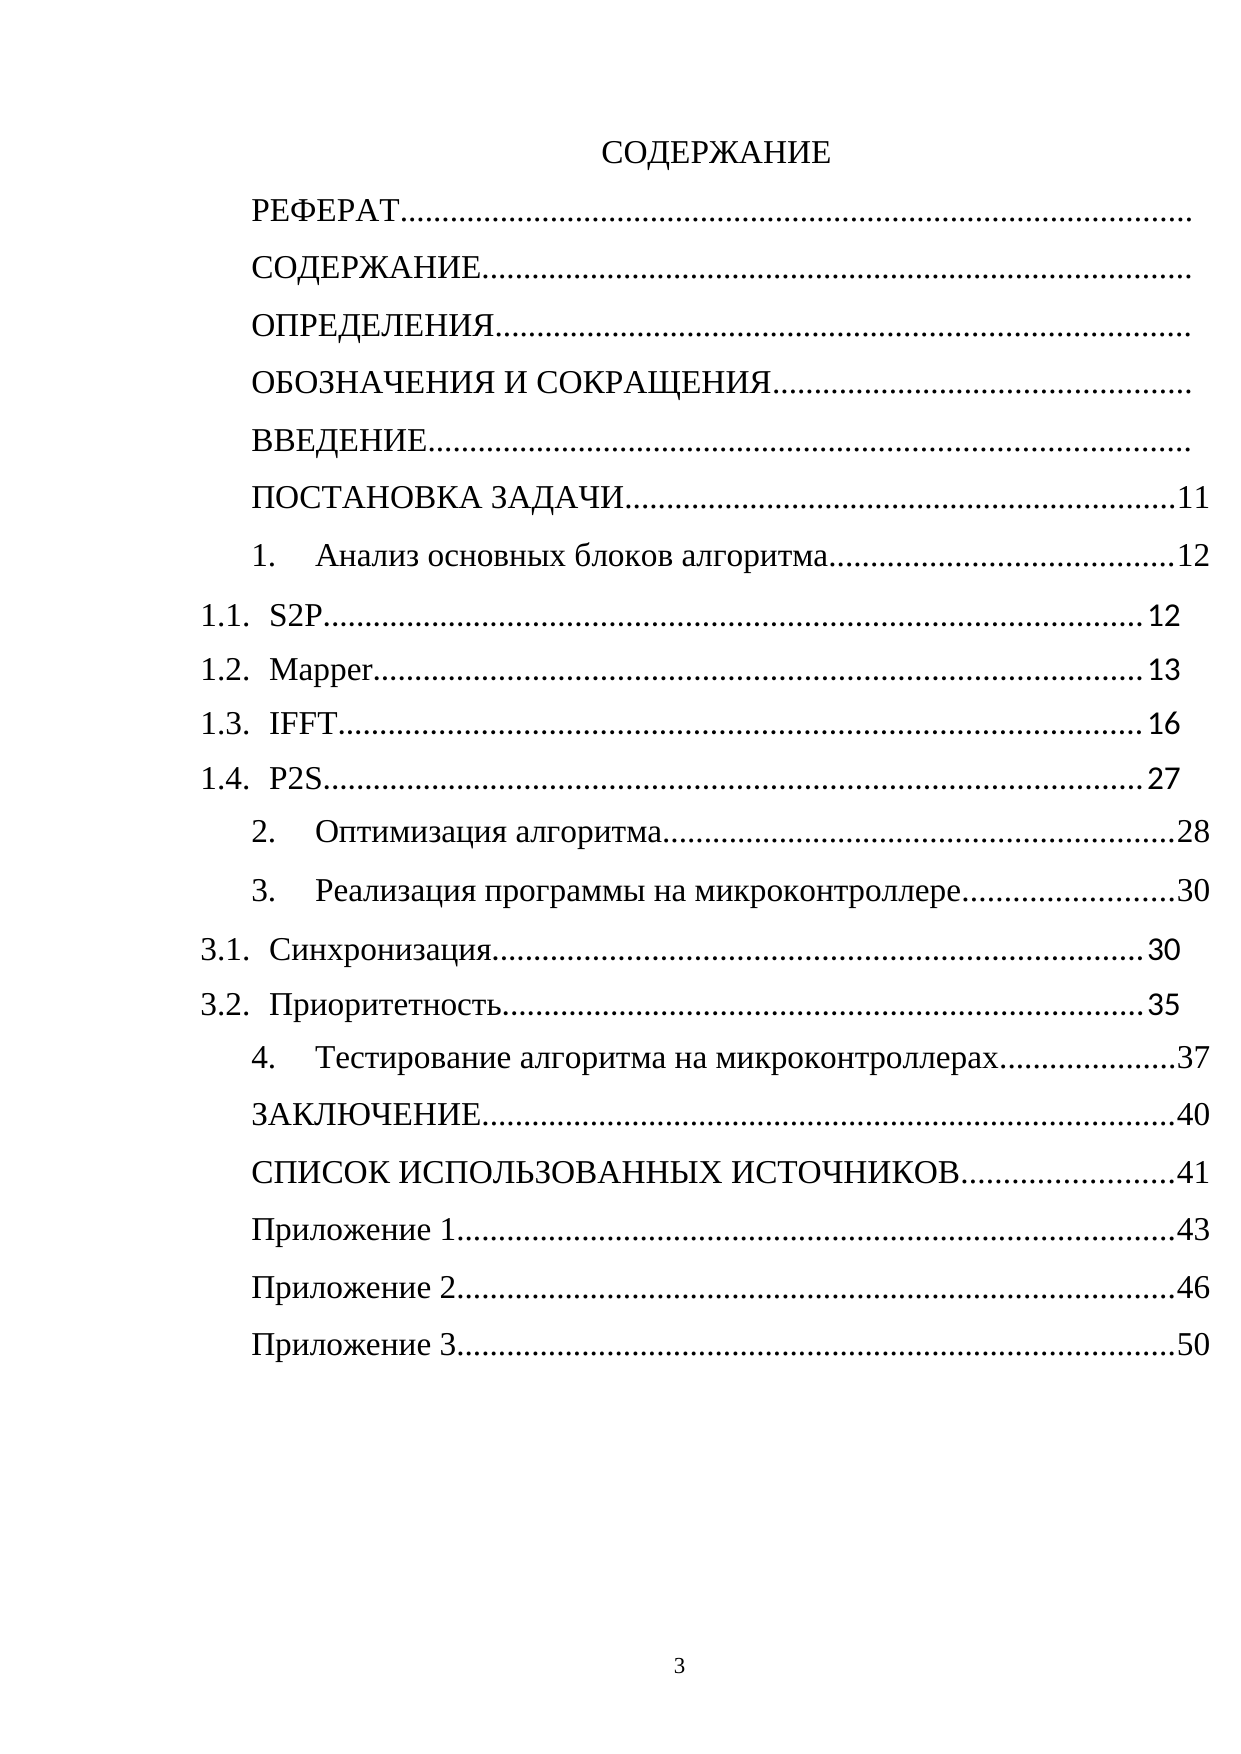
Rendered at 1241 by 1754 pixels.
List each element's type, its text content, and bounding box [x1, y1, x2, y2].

text ПОСТАНОВКА ЗАДАЧИ 11 [177, 477, 1181, 516]
text ЗАКЛЮЧЕНИЕ 40 [177, 1095, 1181, 1133]
text 3.2. Приоритетность 35 [200, 983, 1181, 1023]
text 1.2. Mapper 13 [200, 648, 1181, 689]
text СПИСОК ИСПОЛЬЗОВАННЫХ ИСТОЧНИКОВ 41 [177, 1152, 1181, 1191]
text ОБОЗНАЧЕНИЯ И СОКРАЩЕНИЯ 5 [177, 362, 1181, 401]
text 3. Реализация программы на микроконтроллере 30 [177, 870, 1181, 908]
text Приложение 1 43 [177, 1210, 1181, 1248]
text 1.4. P2S 27 [200, 757, 1181, 797]
text 3.1. Синхронизация 30 [200, 928, 1181, 969]
text РЕФЕРАТ 2 [177, 190, 1181, 228]
text СОДЕРЖАНИЕ [177, 132, 1181, 171]
text 4. Тестирование алгоритма на микроконтроллерах 37 [177, 1037, 1181, 1076]
text 1.1. S2P 12 [200, 594, 1181, 634]
text 2. Оптимизация алгоритма 28 [177, 811, 1181, 849]
text 1. Анализ основных блоков алгоритма 12 [177, 535, 1181, 573]
text ВВЕДЕНИЕ 6 [177, 420, 1181, 458]
text СОДЕРЖАНИЕ 3 [177, 247, 1181, 286]
text ОПРЕДЕЛЕНИЯ 4 [177, 305, 1181, 343]
text 1.3. IFFT 16 [200, 702, 1181, 743]
text Приложение 2 46 [177, 1267, 1181, 1306]
text Приложение 3 50 [177, 1325, 1181, 1363]
